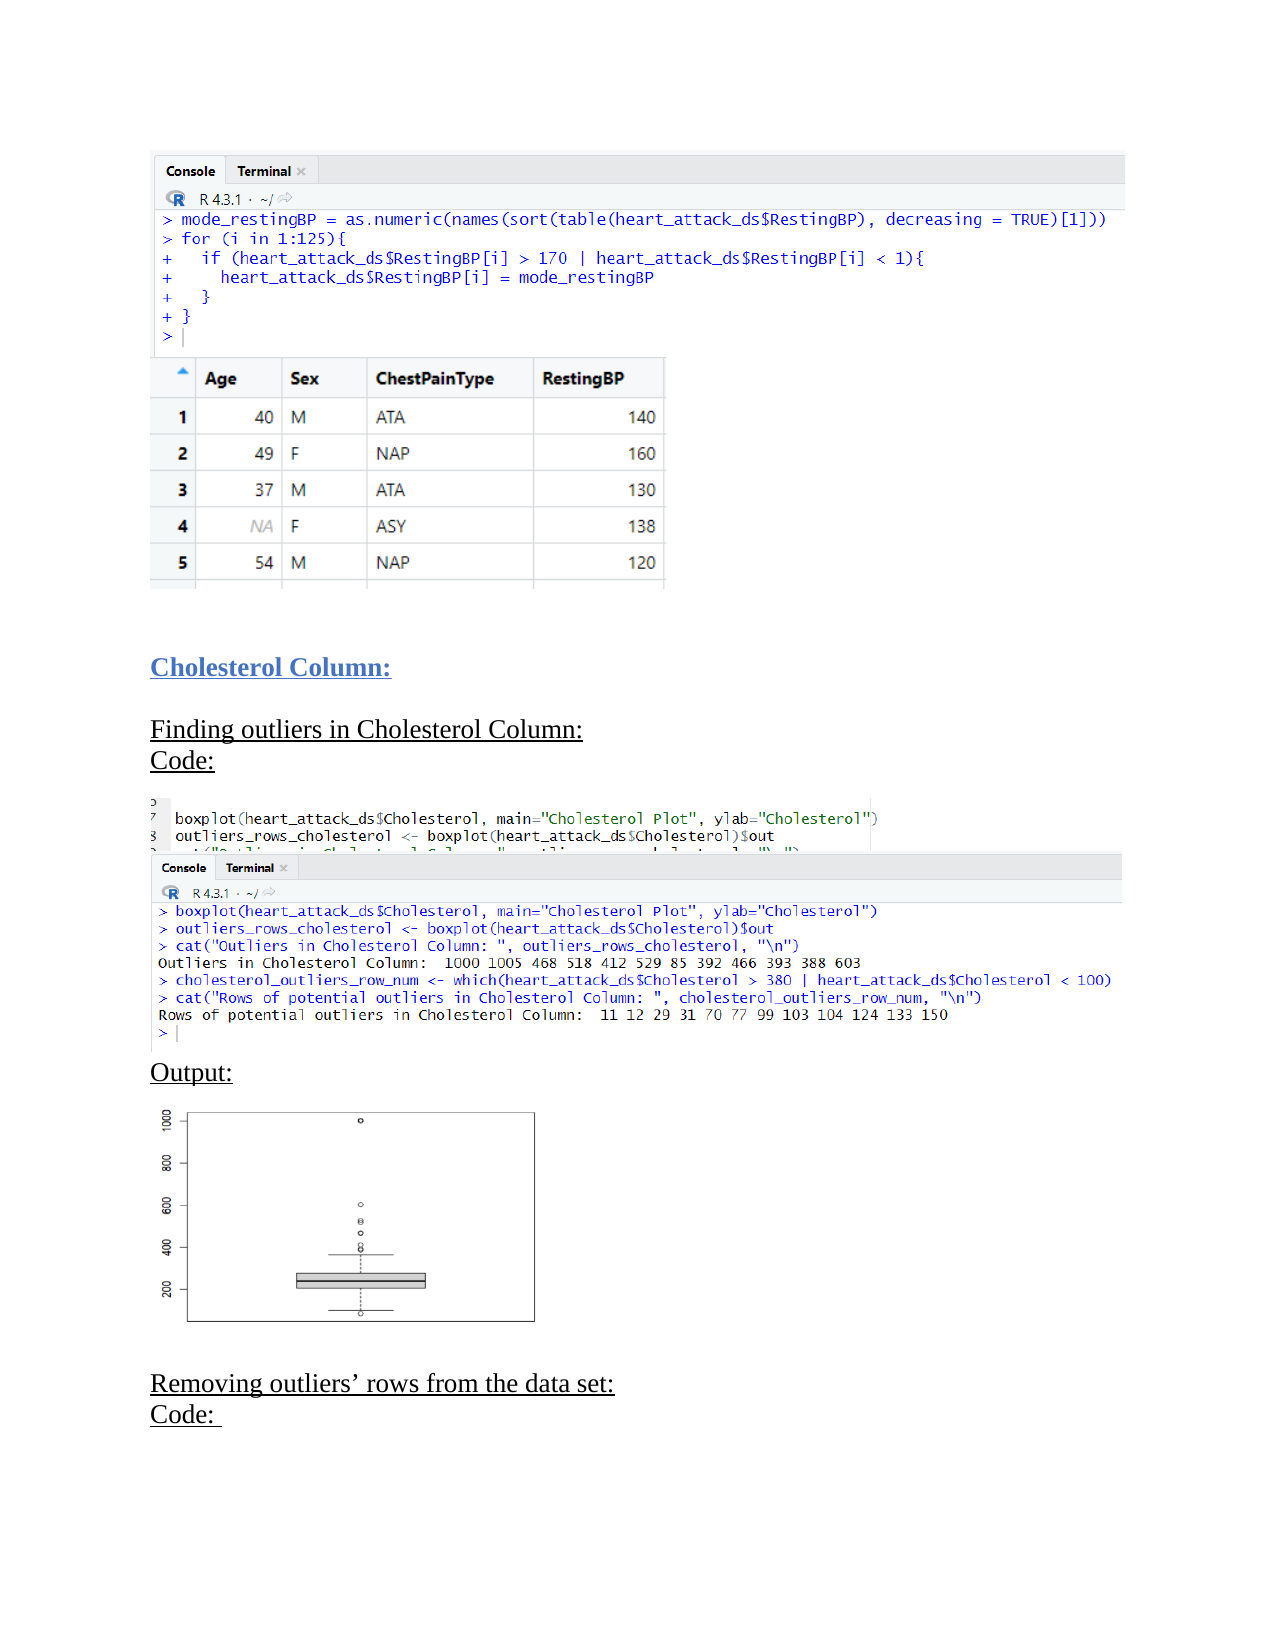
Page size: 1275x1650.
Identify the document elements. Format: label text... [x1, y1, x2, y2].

text Finding outliers in Cholesterol Column: [150, 713, 1125, 744]
text Code: [150, 744, 1125, 775]
picture [150, 798, 1122, 1051]
text Cholesterol Column: [150, 651, 1125, 682]
text Removing outliers’ rows from the data set: [150, 1367, 1125, 1398]
picture [150, 1086, 550, 1337]
text Code: [150, 1398, 1125, 1429]
picture [150, 150, 1125, 589]
